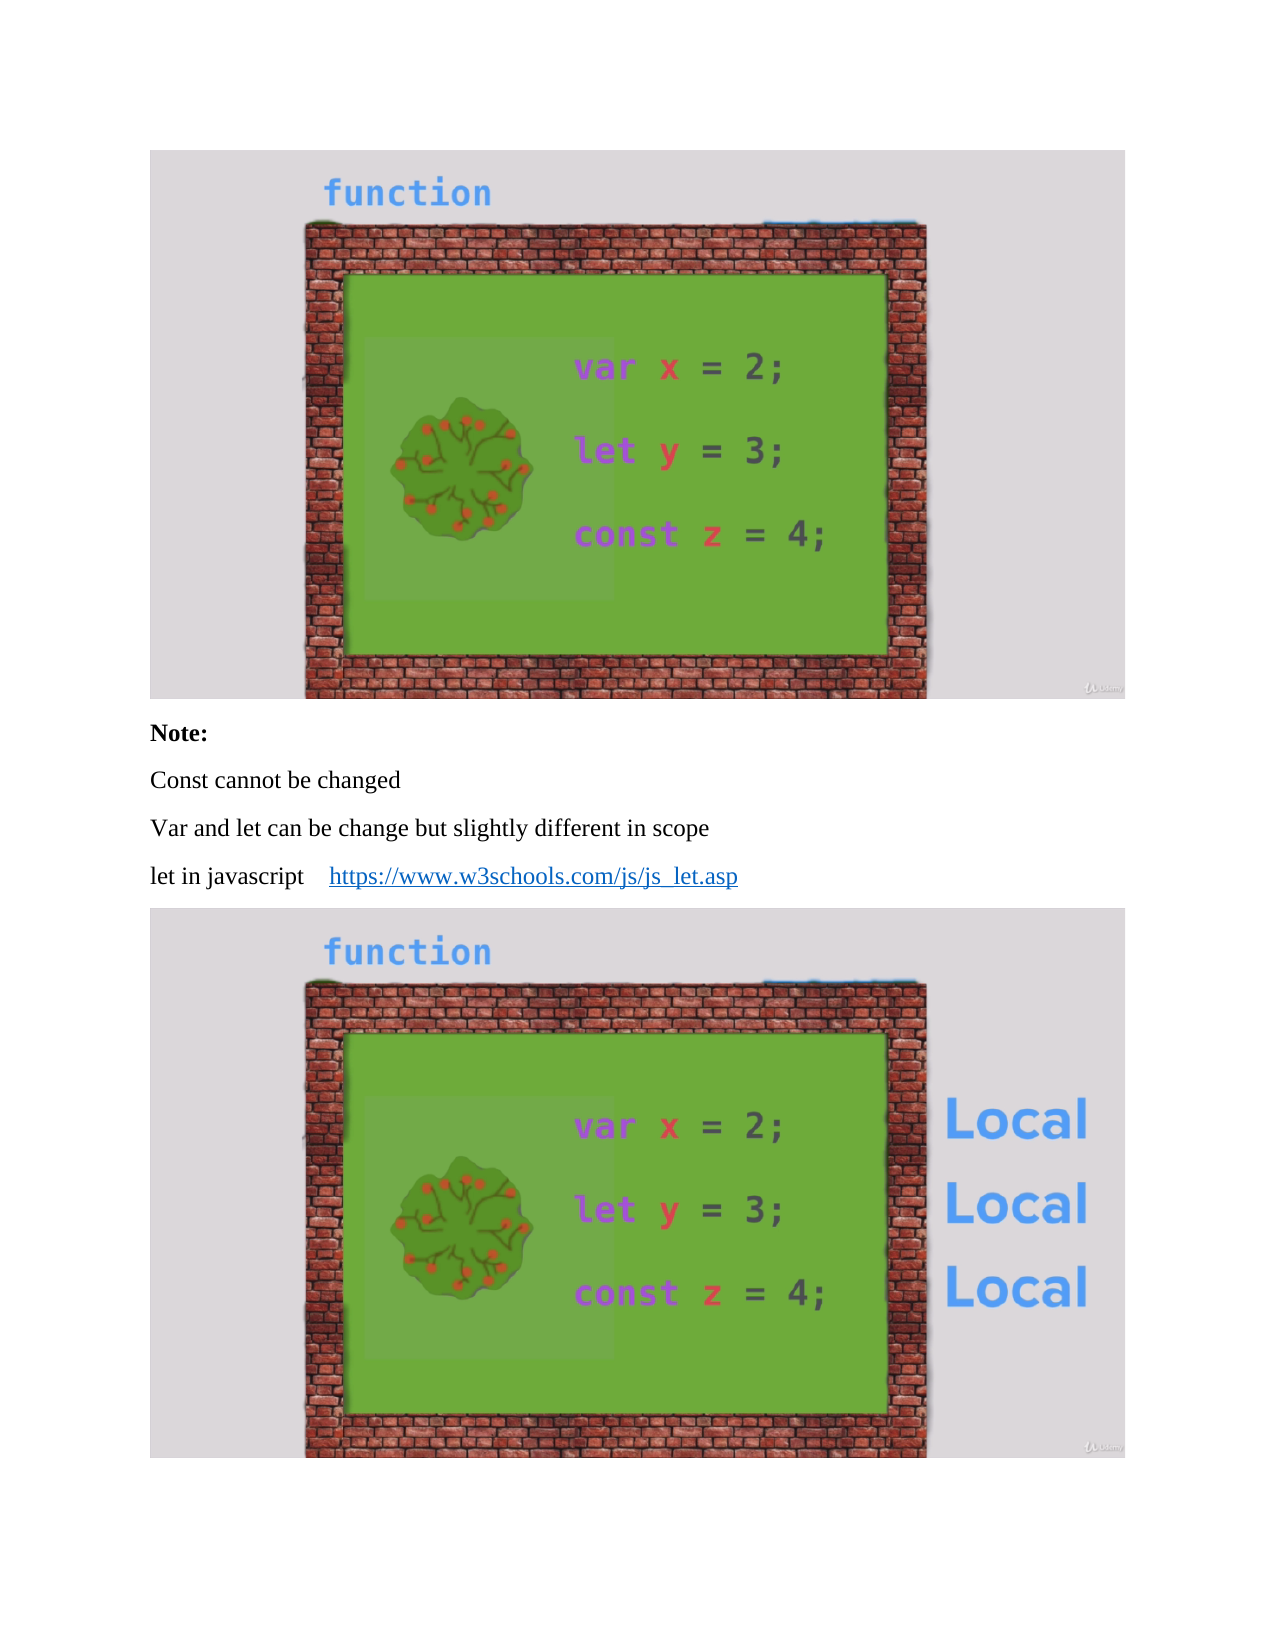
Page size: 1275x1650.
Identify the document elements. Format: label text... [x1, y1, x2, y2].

text Note: [150, 718, 1125, 746]
text Var and let can be change but slightly different in scope [150, 813, 1125, 842]
text Const cannot be changed [150, 765, 1125, 794]
picture [150, 908, 1125, 1458]
text let in javascript https://www.w3schools.com/js/js_let.asp [150, 861, 1125, 889]
picture [150, 150, 1125, 699]
